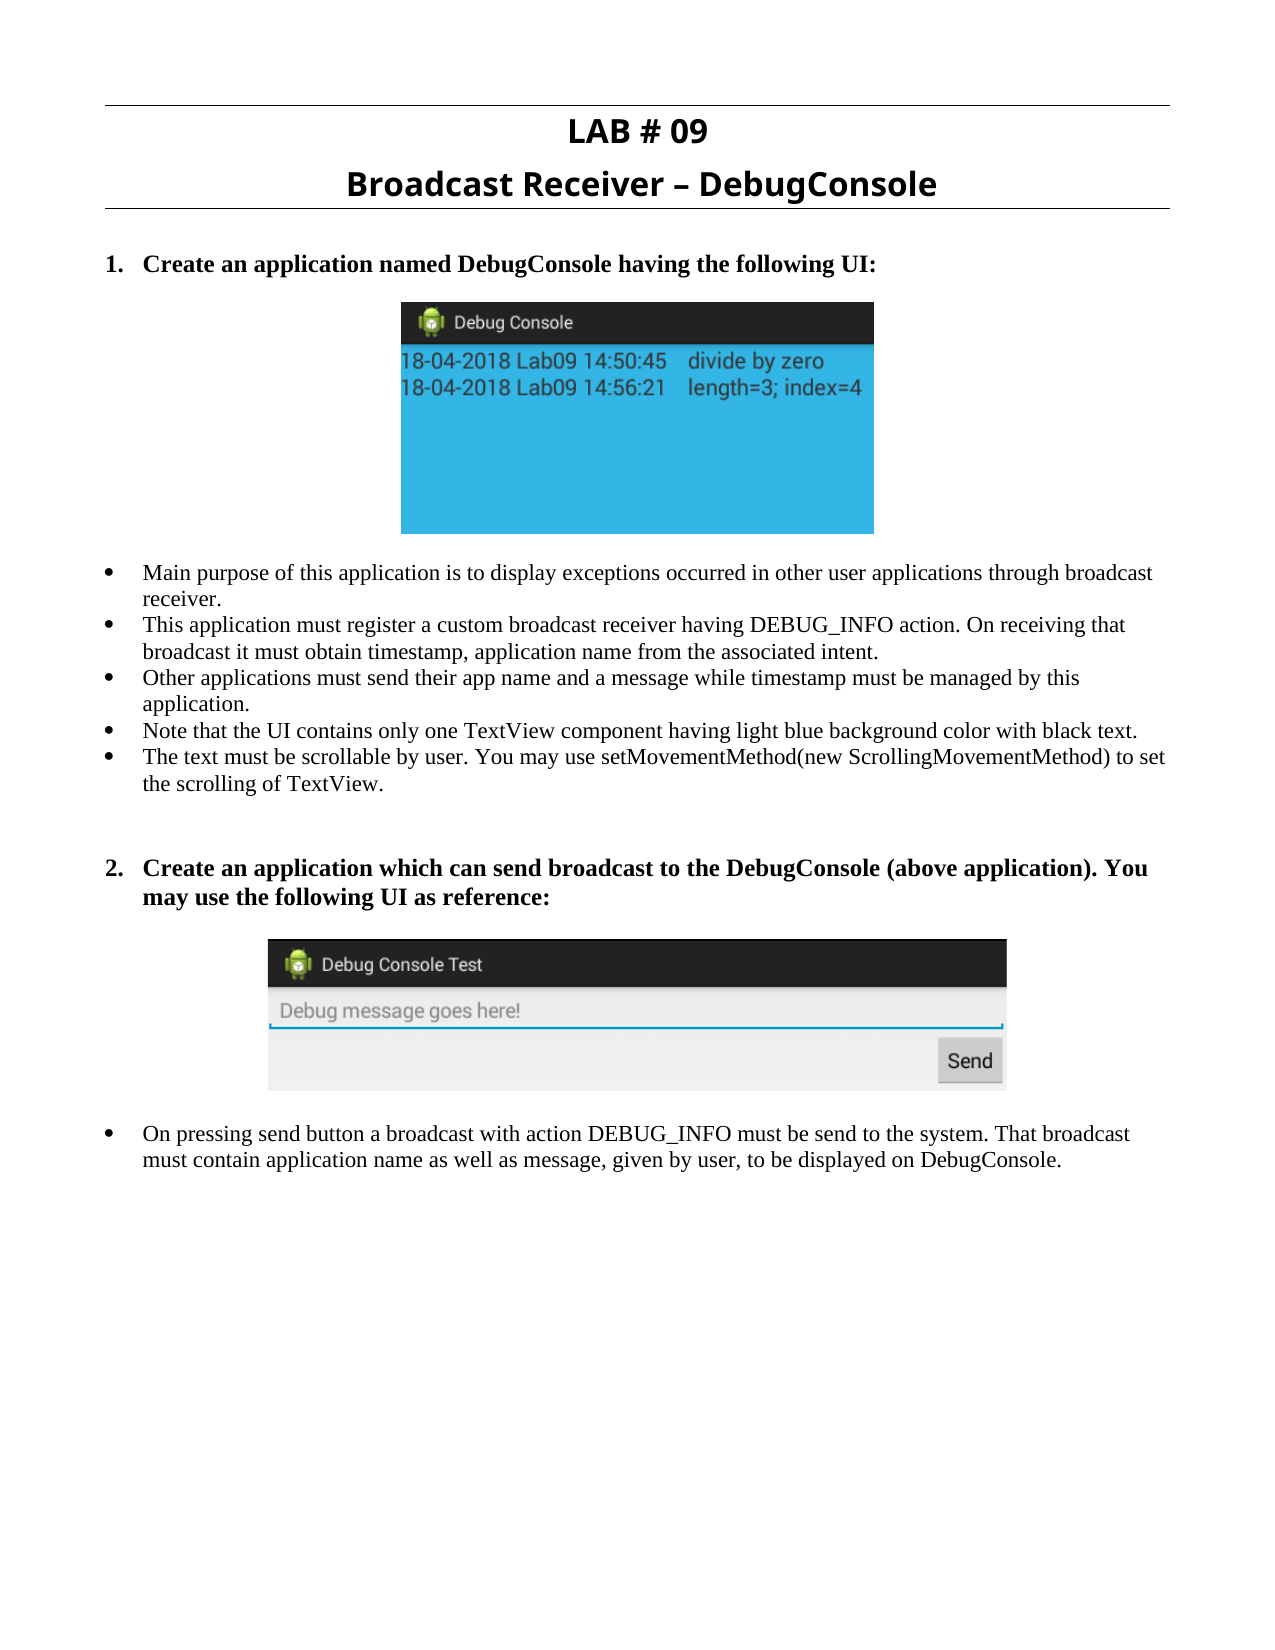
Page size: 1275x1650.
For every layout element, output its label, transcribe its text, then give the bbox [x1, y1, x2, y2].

list This application must register a custom broadcast receiver having DEBUG_INFO action. On receiving that broadcast it must obtain timestamp, application name from the associated intent. [105, 611, 1170, 664]
list On pressing send button a broadcast with action DEBUG_INFO must be send to the system. That broadcast must contain application name as well as message, given by user, to be displayed on DebugConsole. [105, 1119, 1170, 1172]
list Create an application which can send broadcast to the DebugConsole (above application). You may use the following UI as reference: [105, 853, 1170, 911]
list Create an application named DebugConsole having the following UI: [105, 249, 1170, 277]
picture [401, 302, 874, 534]
picture [267, 939, 1008, 1091]
list Other applications must send their app name and a message while timestamp must be managed by this application. [105, 664, 1170, 717]
list Main purpose of this application is to display exceptions occurred in other user applications through broadcast receiver. [105, 559, 1170, 611]
text LAB # 09 [105, 106, 1170, 153]
list Note that the UI contains only one TextView component having light blue background color with black text. [105, 717, 1170, 743]
list The text must be scrollable by user. You may use setMovementMethod(new ScrollingMovementMethod) to set the scrolling of TextView. [105, 743, 1170, 796]
text Broadcast Receiver – DebugConsole [105, 160, 1170, 208]
